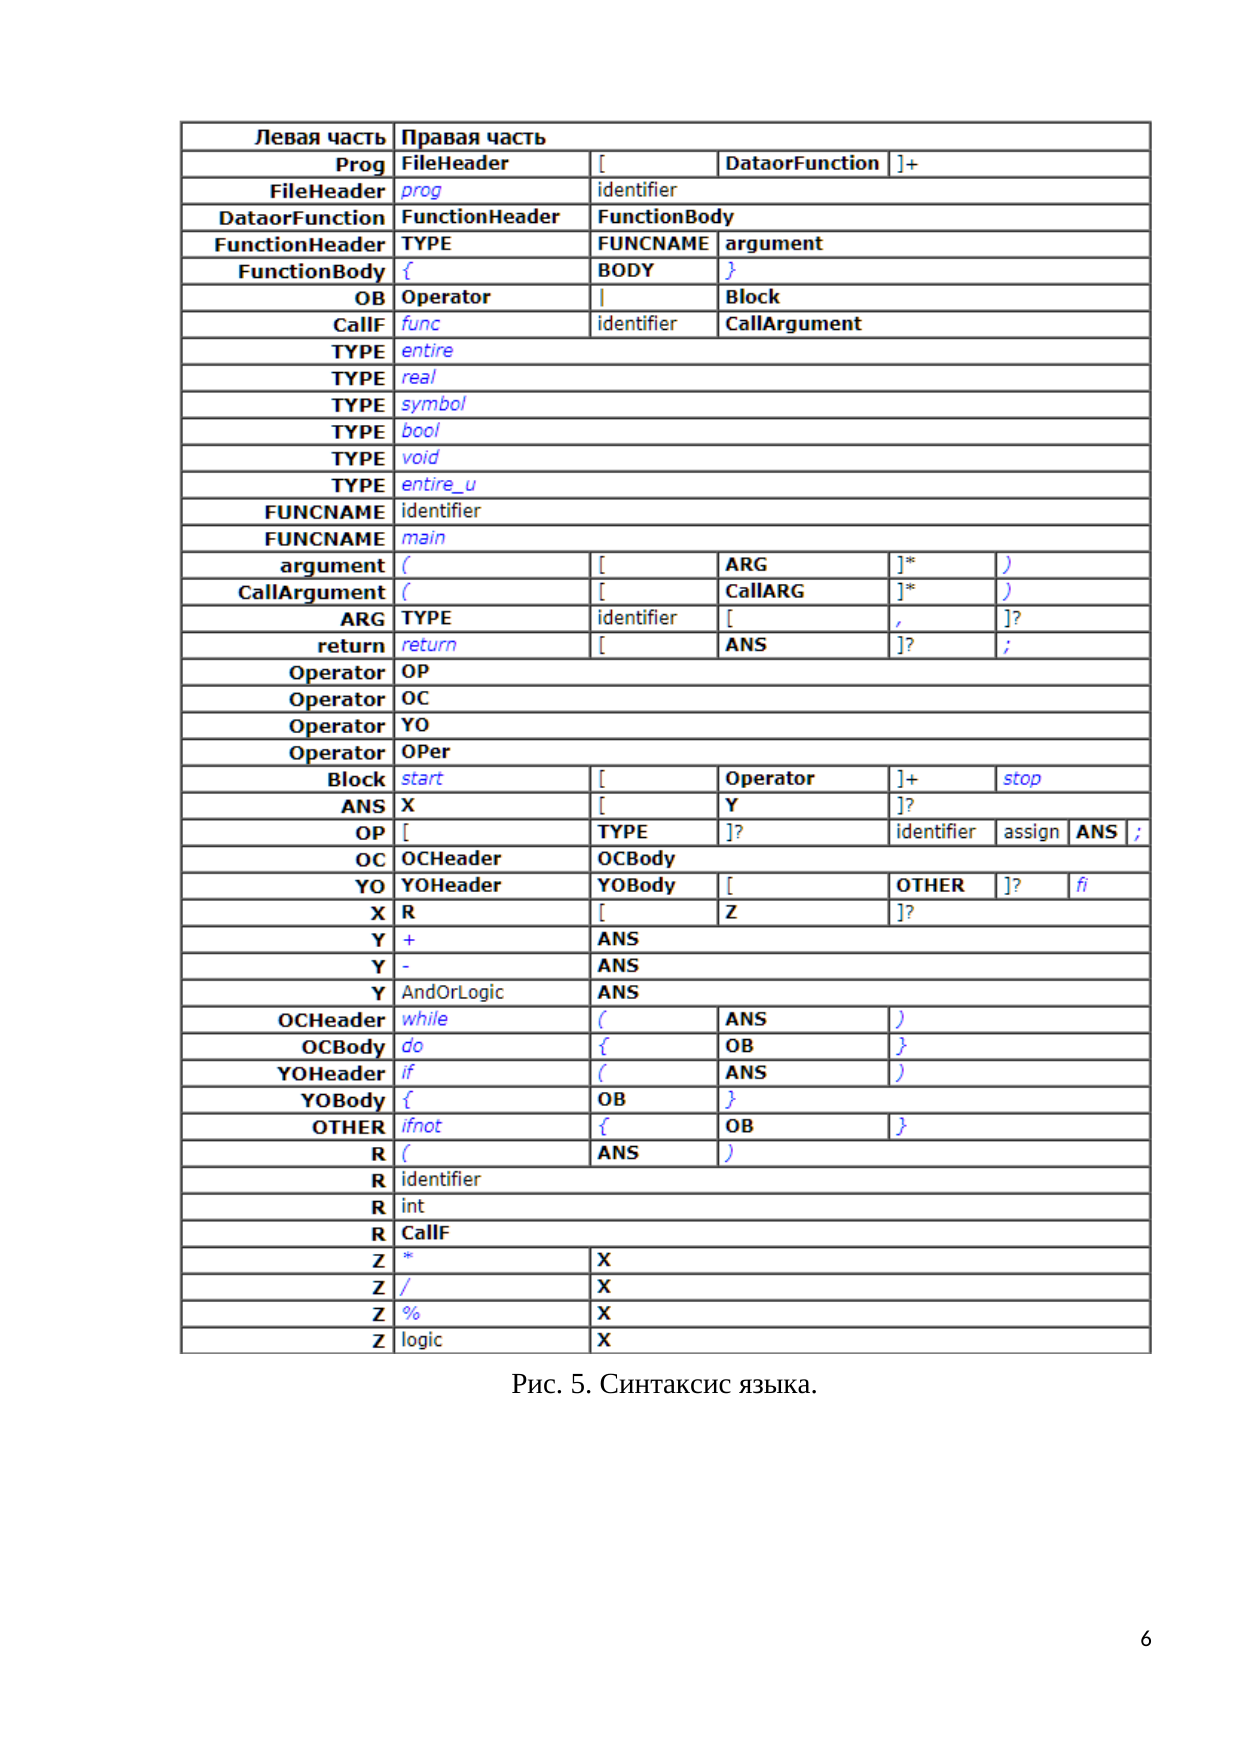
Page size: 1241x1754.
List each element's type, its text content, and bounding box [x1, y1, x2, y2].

picture [177, 118, 1152, 1354]
text Рис. 5. Синтаксис языка. [177, 1367, 1152, 1400]
